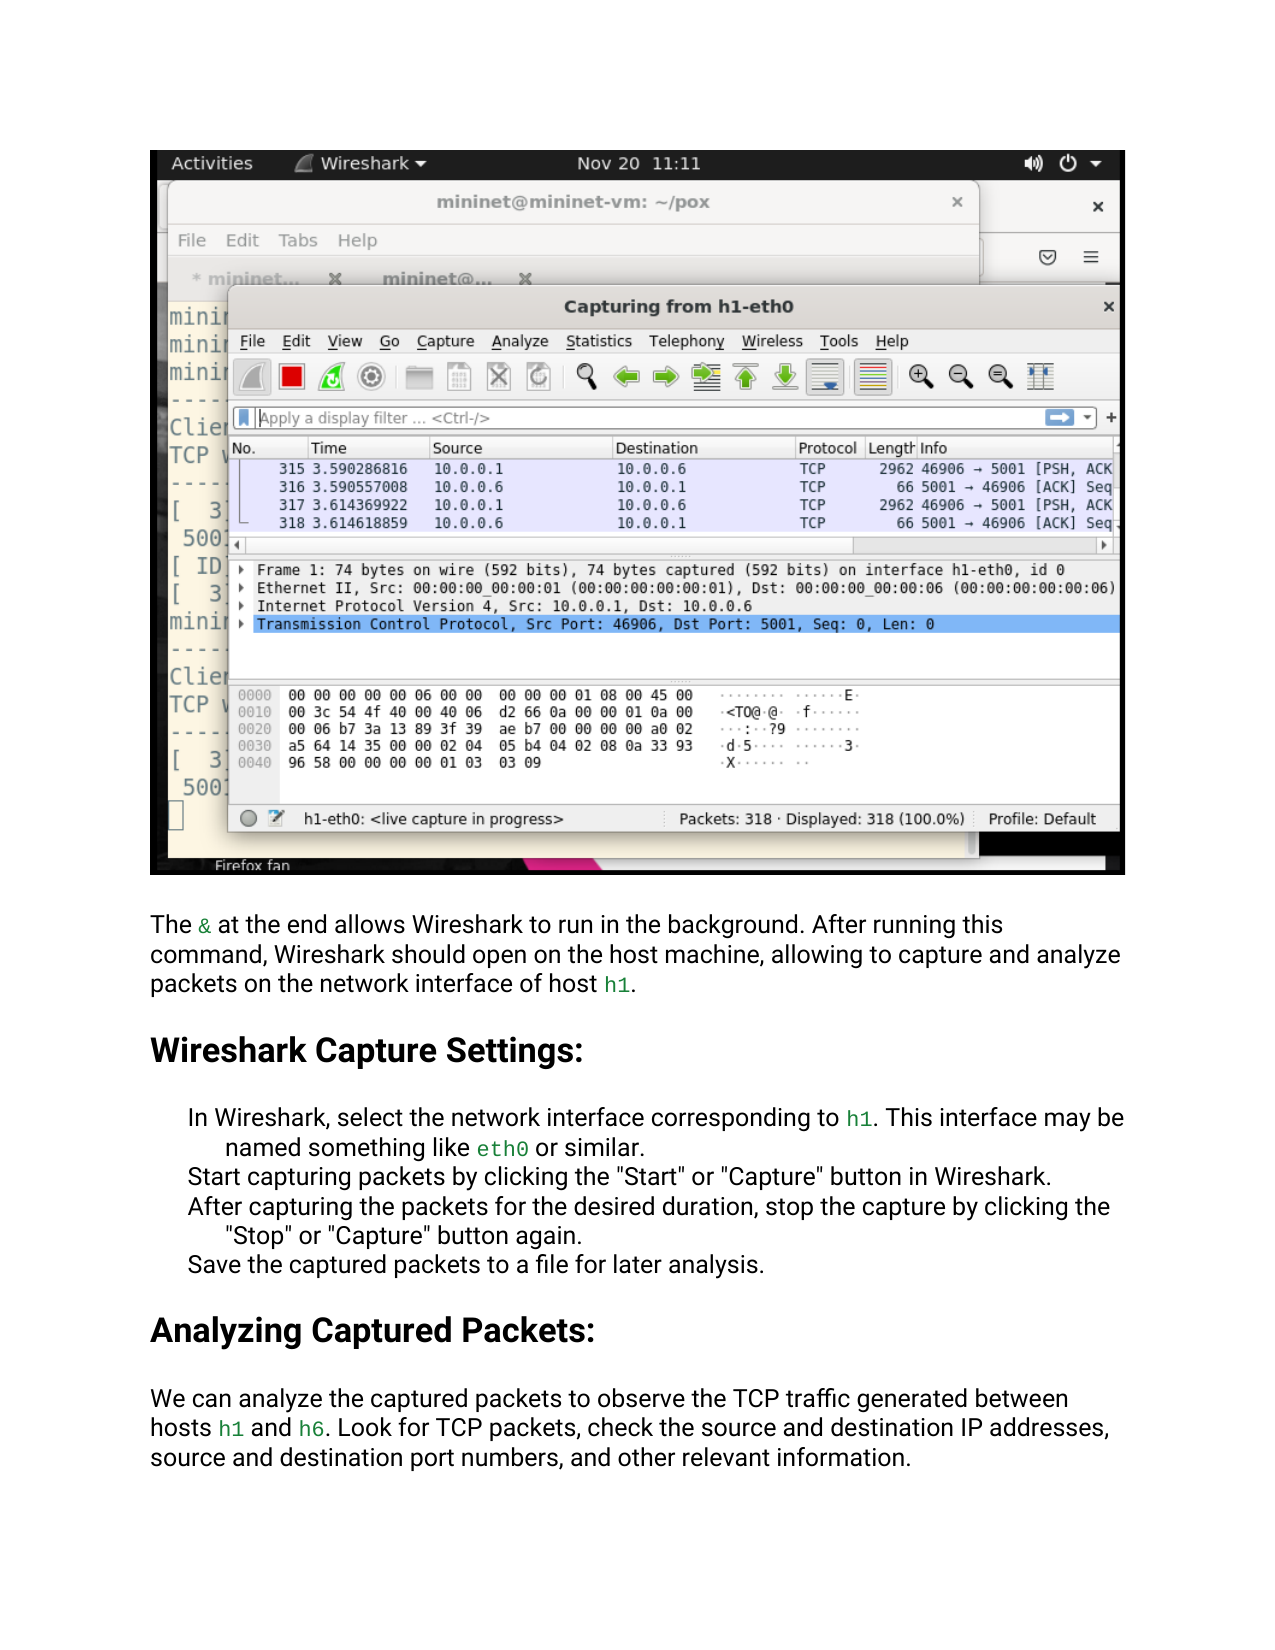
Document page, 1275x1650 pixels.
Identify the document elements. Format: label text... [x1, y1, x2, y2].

list Save the captured packets to a file for later analysis. [187, 1250, 1125, 1280]
list After capturing the packets for the desired duration, stop the capture by clicking the "Stop" or "Capture" button again. [187, 1192, 1125, 1250]
text The & at the end allows Wireshark to run in the background. After running this command, Wireshark should open on the host machine, allowing to capture and analyze packets on the network interface of host h1. [150, 910, 1125, 999]
subtitle Wireshark Capture Settings: [150, 1030, 1125, 1071]
list Start capturing packets by clicking the "Start" or "Capture" button in Wireshark. [187, 1163, 1125, 1192]
list In Wireshark, select the network interface corresponding to h1. This interface may be named something like eth0 or similar. [187, 1103, 1125, 1163]
picture [150, 150, 1125, 875]
text We can analyze the captured packets to observe the TCP traffic generated between hosts h1 and h6. Look for TCP packets, check the source and destination IP addresses, source and destination port numbers, and other relevant information. [150, 1384, 1125, 1472]
subtitle Analyzing Captured Packets: [150, 1311, 1125, 1351]
